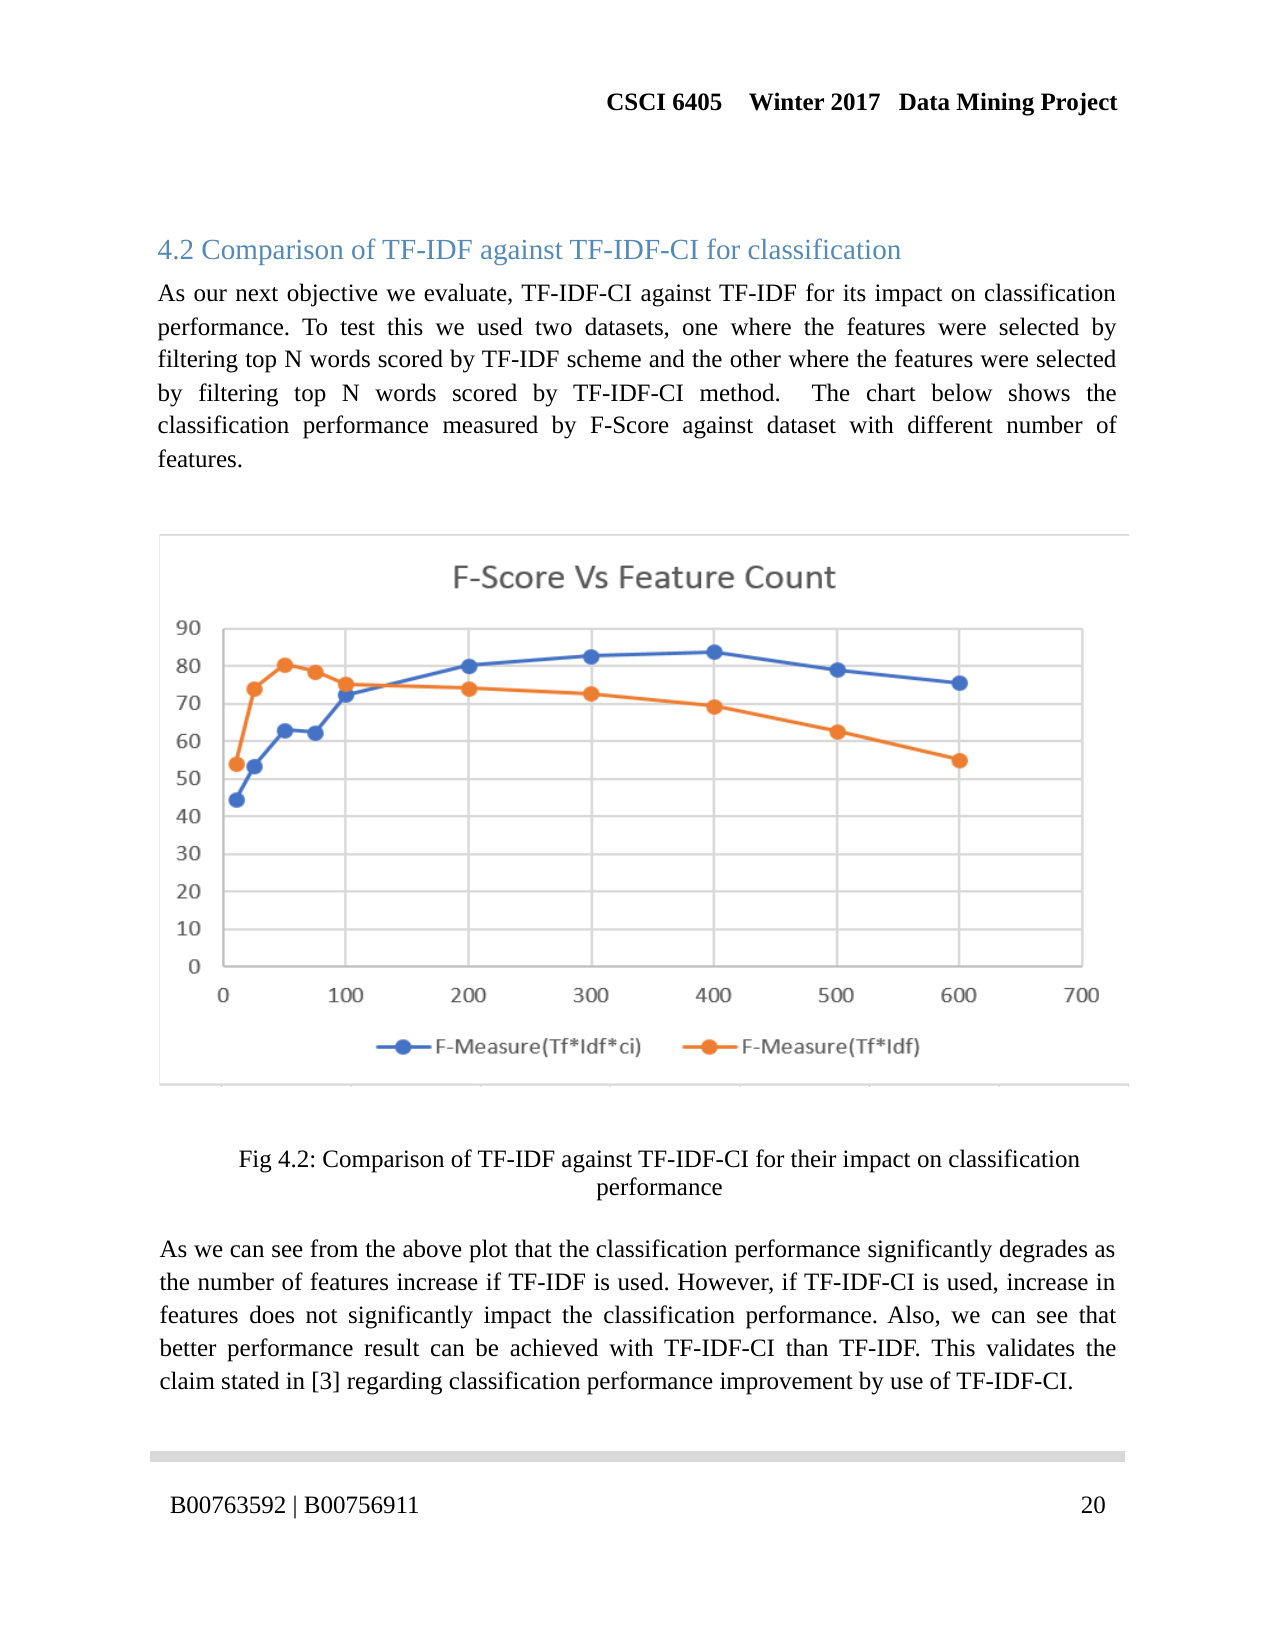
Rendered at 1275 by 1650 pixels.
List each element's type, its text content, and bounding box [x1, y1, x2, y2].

subtitle Comparison of TF-IDF against TF-IDF-CI for classification [157, 232, 1117, 266]
list Fig 4.2: Comparison of TF-IDF against TF-IDF-CI for their impact on classification performance [201, 1144, 1117, 1201]
list As we can see from the above plot that the classification performance significantly degrades as the number of features increase if TF-IDF is used. However, if TF-IDF-CI is used, increase in features does not significantly impact the classification performance. Also, we can see that better performance result can be achieved with TF-IDF-CI than TF-IDF. This validates the claim stated in [3] regarding classification performance improvement by use of TF-IDF-CI. [159, 1234, 1117, 1395]
text As our next objective we evaluate, TF-IDF-CI against TF-IDF for its impact on classification performance. To test this we used two datasets, one where the features were selected by filtering top N words scored by TF-IDF scheme and the other where the features were selected by filtering top N words scored by TF-IDF-CI method. The chart below shows the classification performance measured by F-Score against dataset with different number of features. [157, 278, 1117, 472]
picture [159, 534, 1130, 1087]
